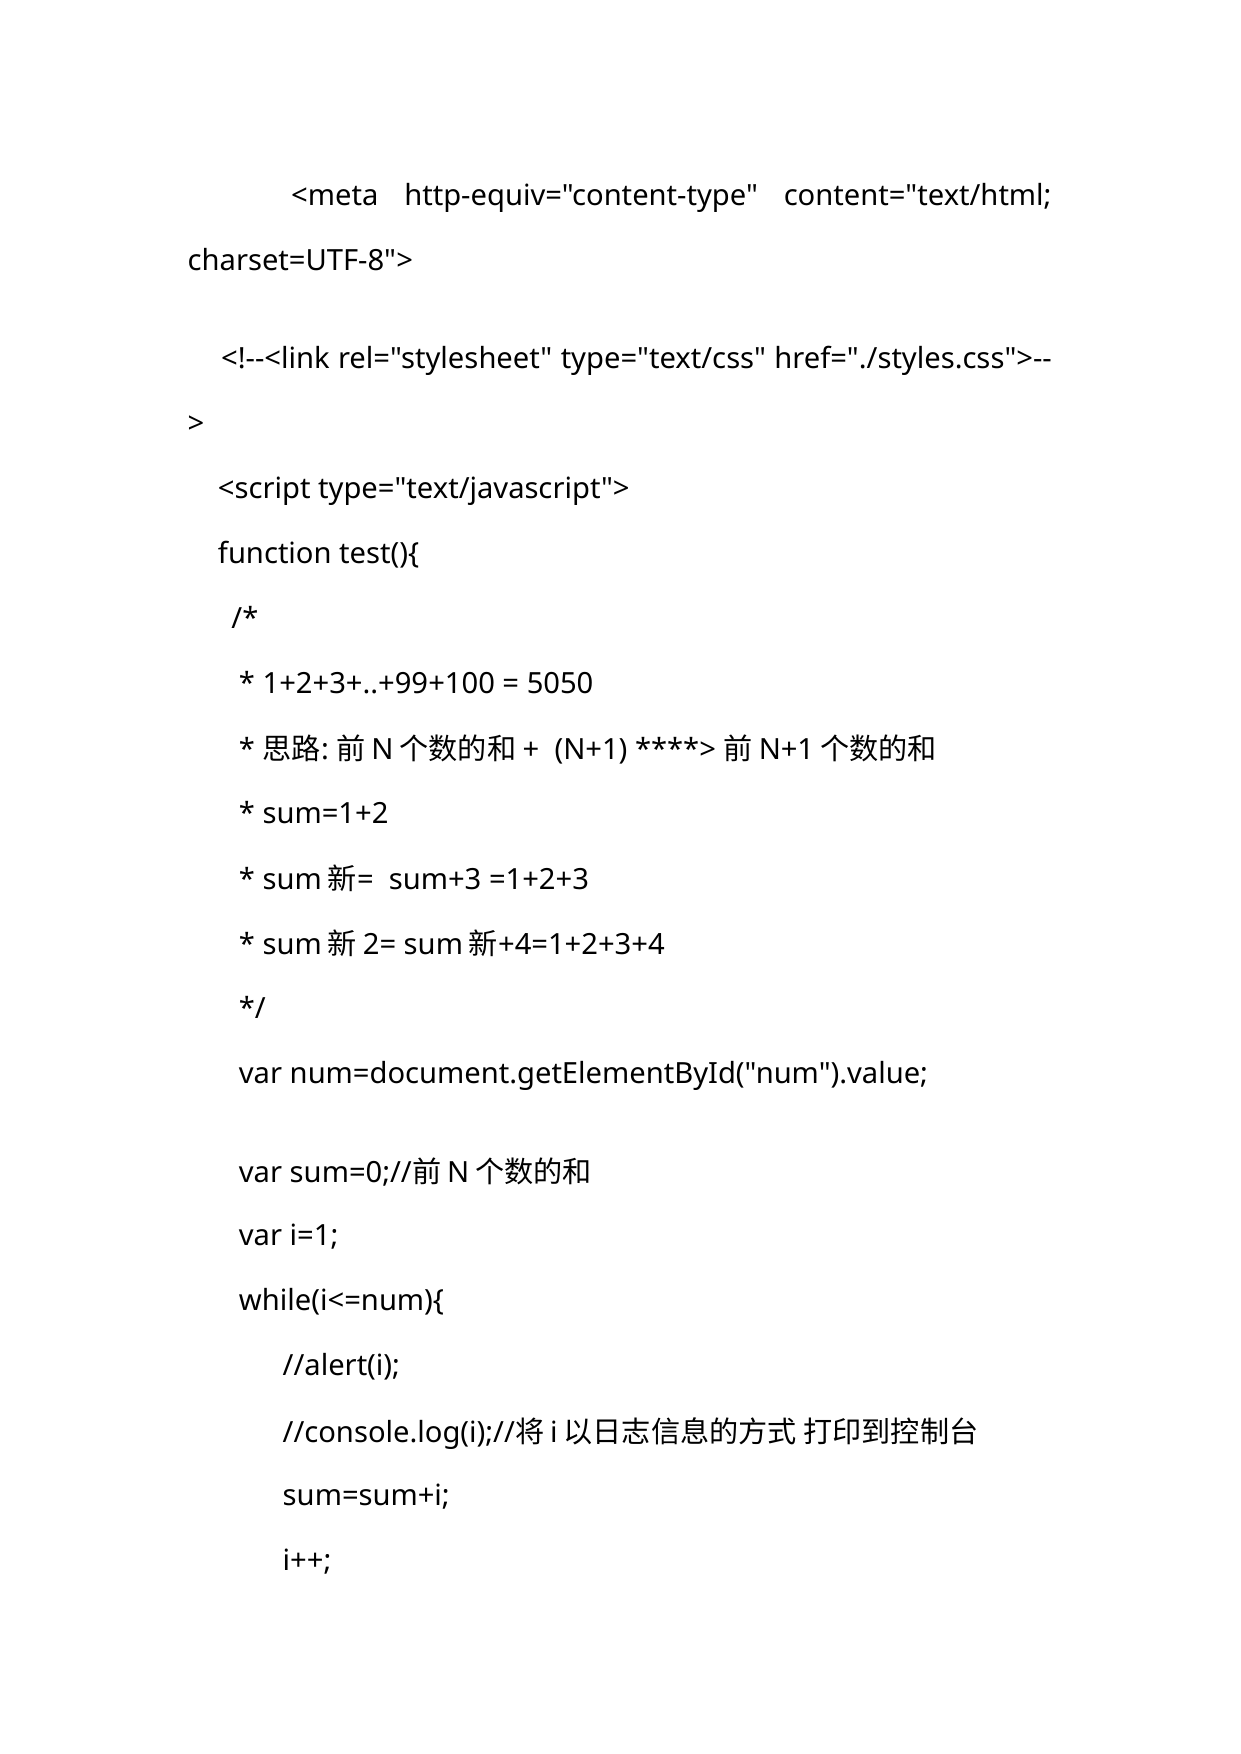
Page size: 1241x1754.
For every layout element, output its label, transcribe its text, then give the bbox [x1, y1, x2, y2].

text /* [187, 584, 1053, 649]
text * sum新= sum+3 =1+2+3 [187, 844, 1053, 909]
text var sum=0;//前N个数的和 [187, 1137, 1053, 1202]
text * 1+2+3+..+99+100 = 5050 [187, 649, 1053, 714]
text * sum=1+2 [187, 779, 1053, 844]
text <!--<link rel="stylesheet" type="text/css" href="./styles.css">--> [187, 324, 1053, 454]
text <script type="text/javascript"> [187, 454, 1053, 519]
text var num=document.getElementById("num").value; [187, 1039, 1053, 1104]
text var i=1; [187, 1202, 1053, 1267]
text function test(){ [187, 519, 1053, 584]
text */ [187, 974, 1053, 1039]
text sum=sum+i; [187, 1462, 1053, 1527]
text * sum新2= sum新+4=1+2+3+4 [187, 909, 1053, 974]
text //console.log(i);//将i以日志信息的方式 打印到控制台 [187, 1397, 1053, 1462]
text //alert(i); [187, 1332, 1053, 1397]
text * 思路: 前N个数的和 + (N+1) ****> 前N+1个数的和 [187, 714, 1053, 779]
text i++; [187, 1527, 1053, 1592]
text while(i<=num){ [187, 1267, 1053, 1332]
text <meta http-equiv="content-type" content="text/html; charset=UTF-8"> [187, 162, 1053, 292]
